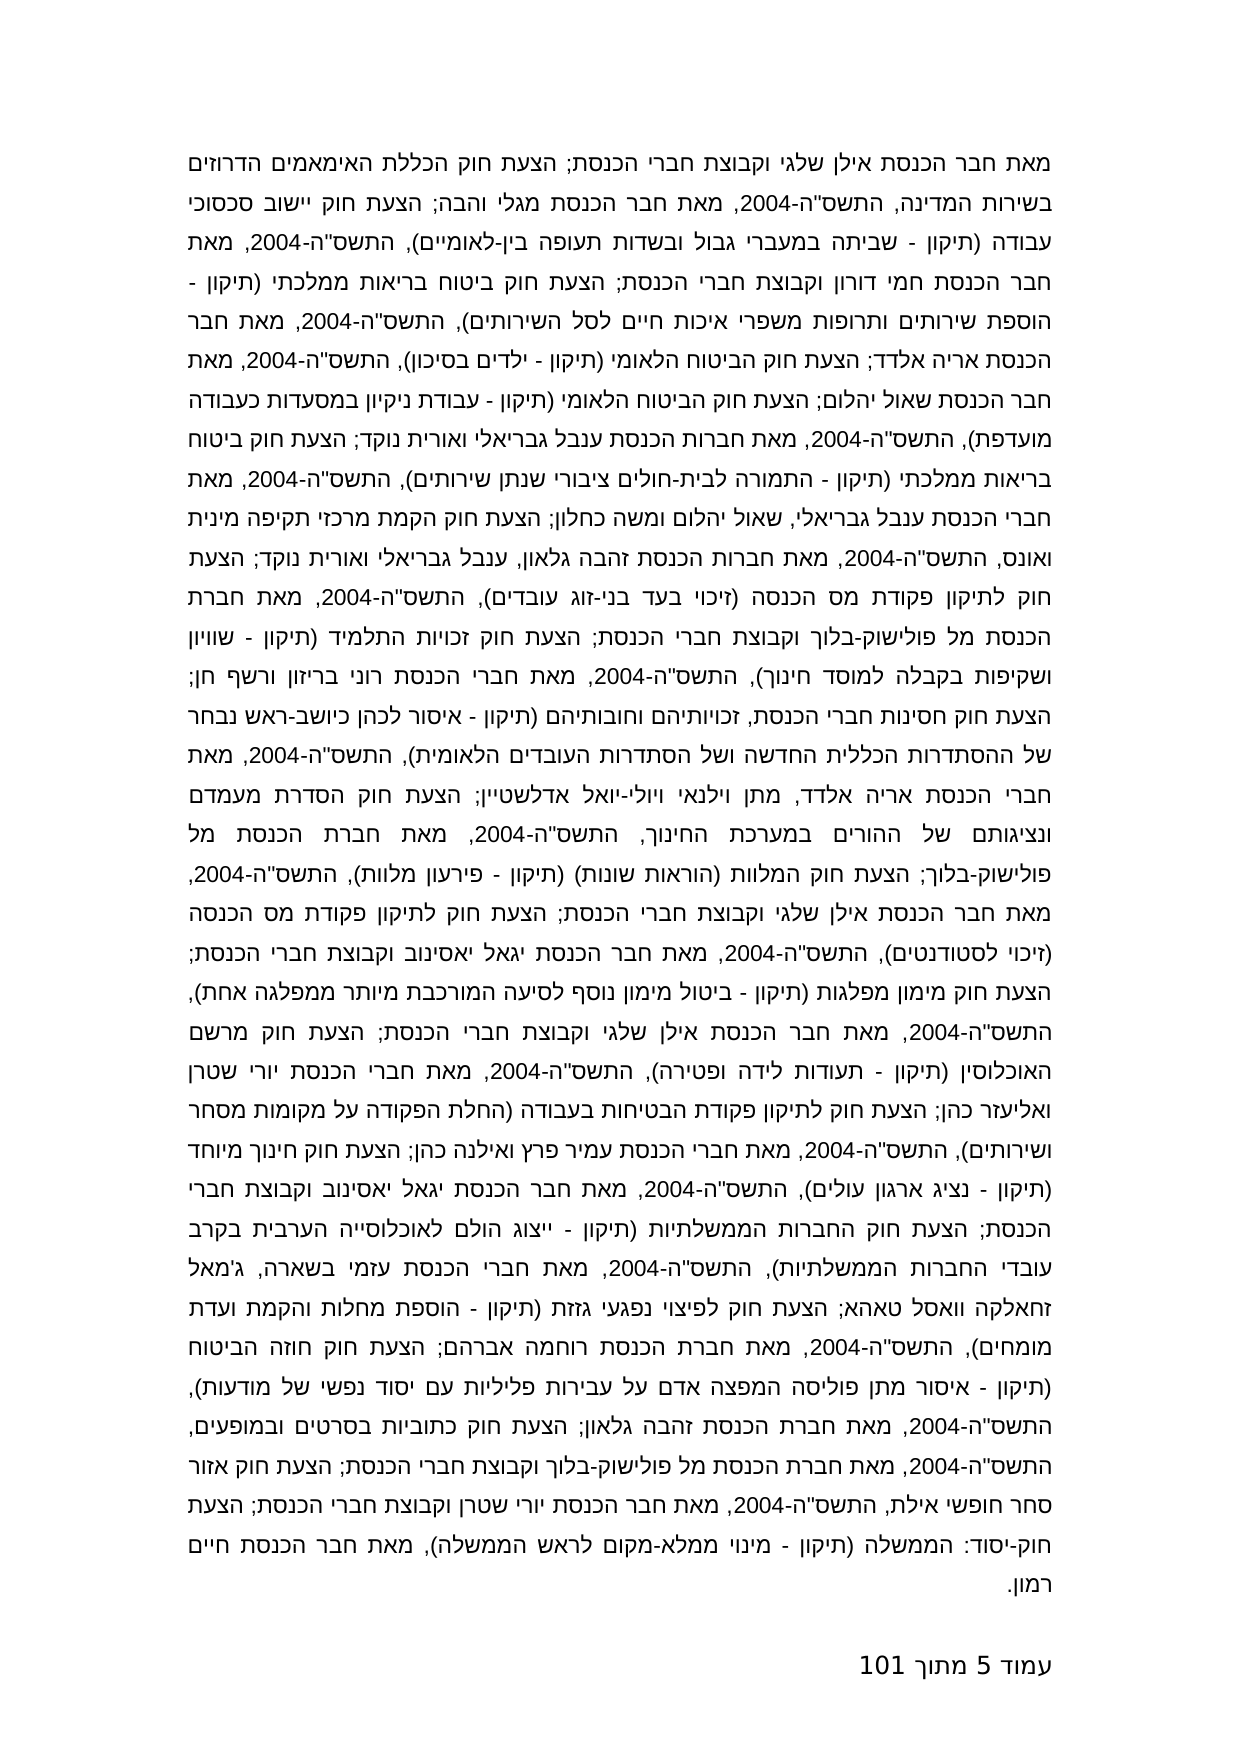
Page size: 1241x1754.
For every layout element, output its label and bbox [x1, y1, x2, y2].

text [187, 150, 1053, 1598]
